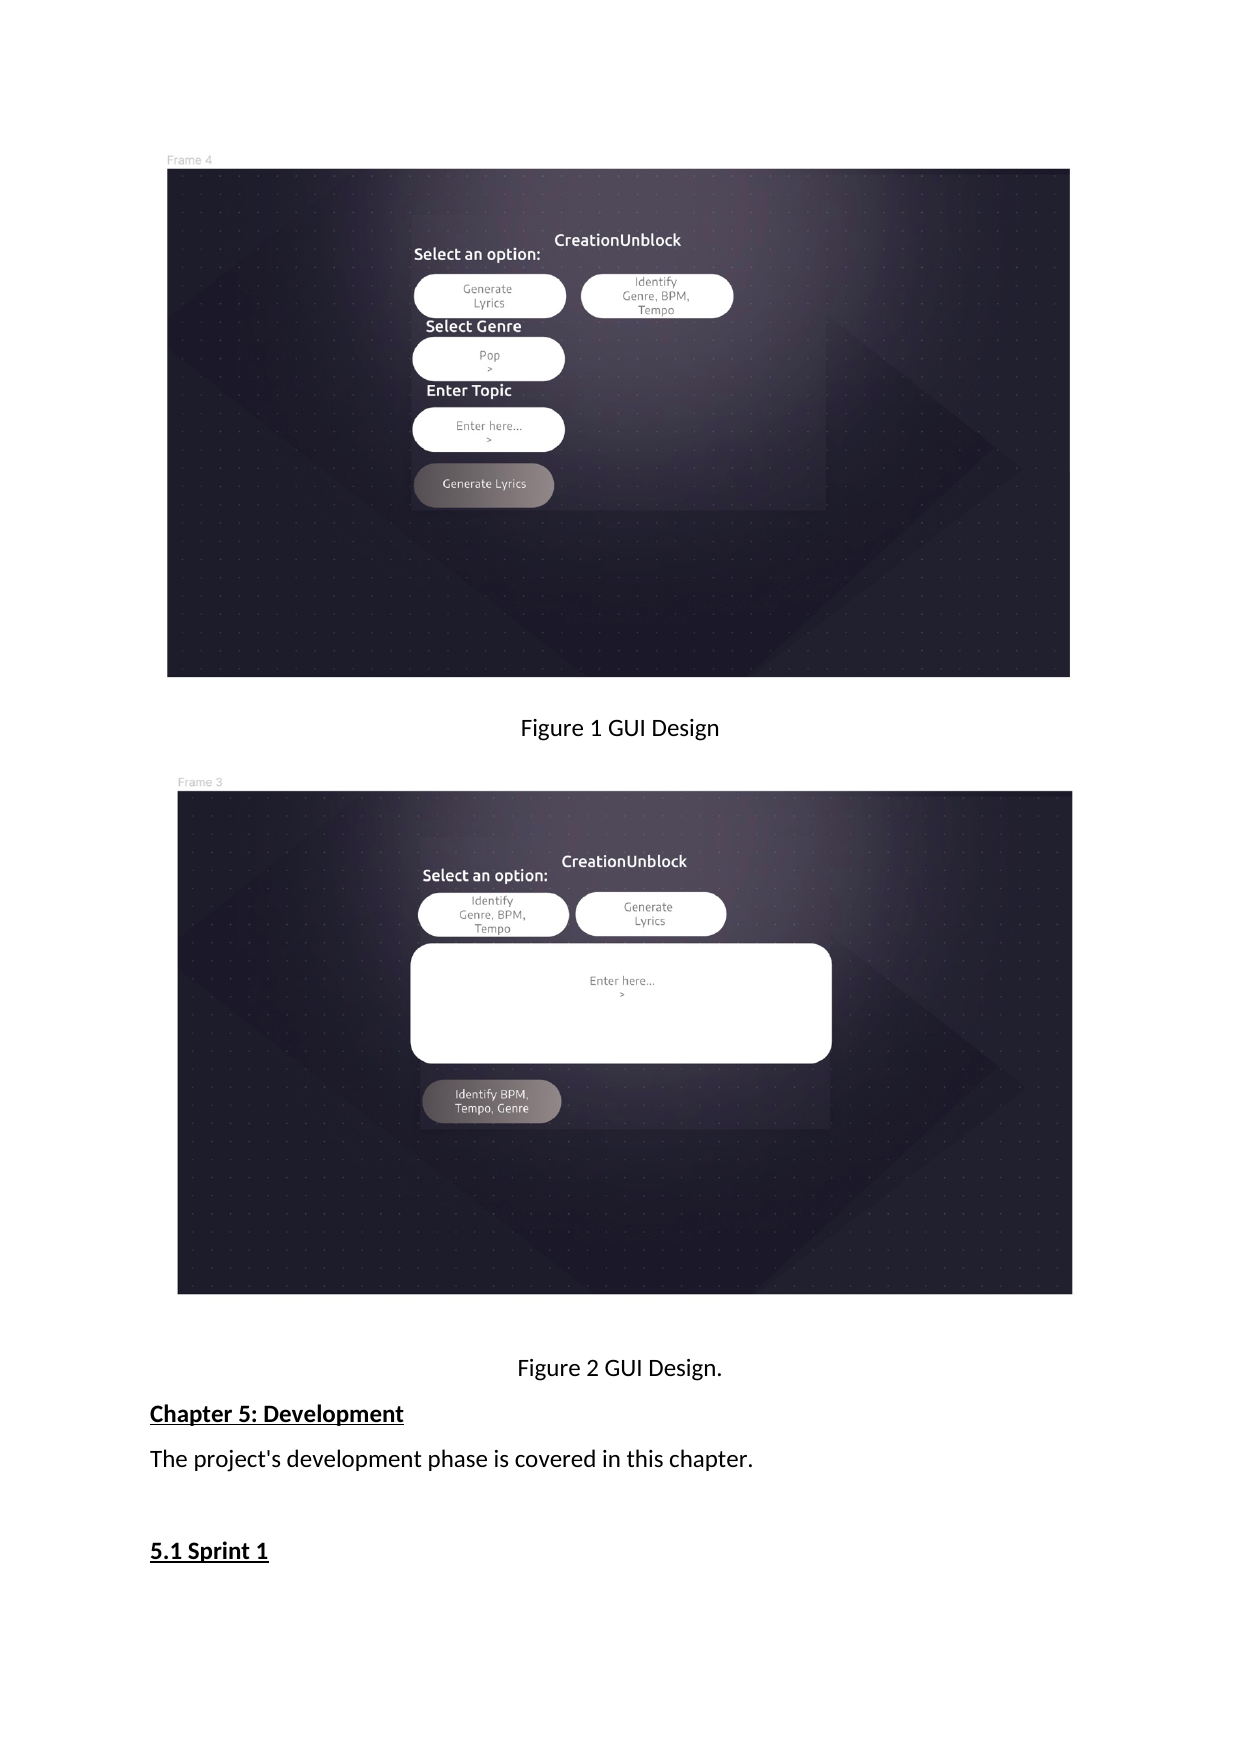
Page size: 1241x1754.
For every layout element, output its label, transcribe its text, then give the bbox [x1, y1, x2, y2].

text Figure 2 GUI Design. [150, 1352, 1090, 1383]
subtitle Chapter 5: Development [150, 1398, 1090, 1428]
text The project's development phase is covered in this chapter. [150, 1443, 1090, 1474]
picture [150, 150, 1091, 697]
picture [150, 757, 1091, 1337]
text 5.1 Sprint 1 [150, 1535, 1090, 1566]
text Figure 1 GUI Design [150, 697, 1090, 742]
